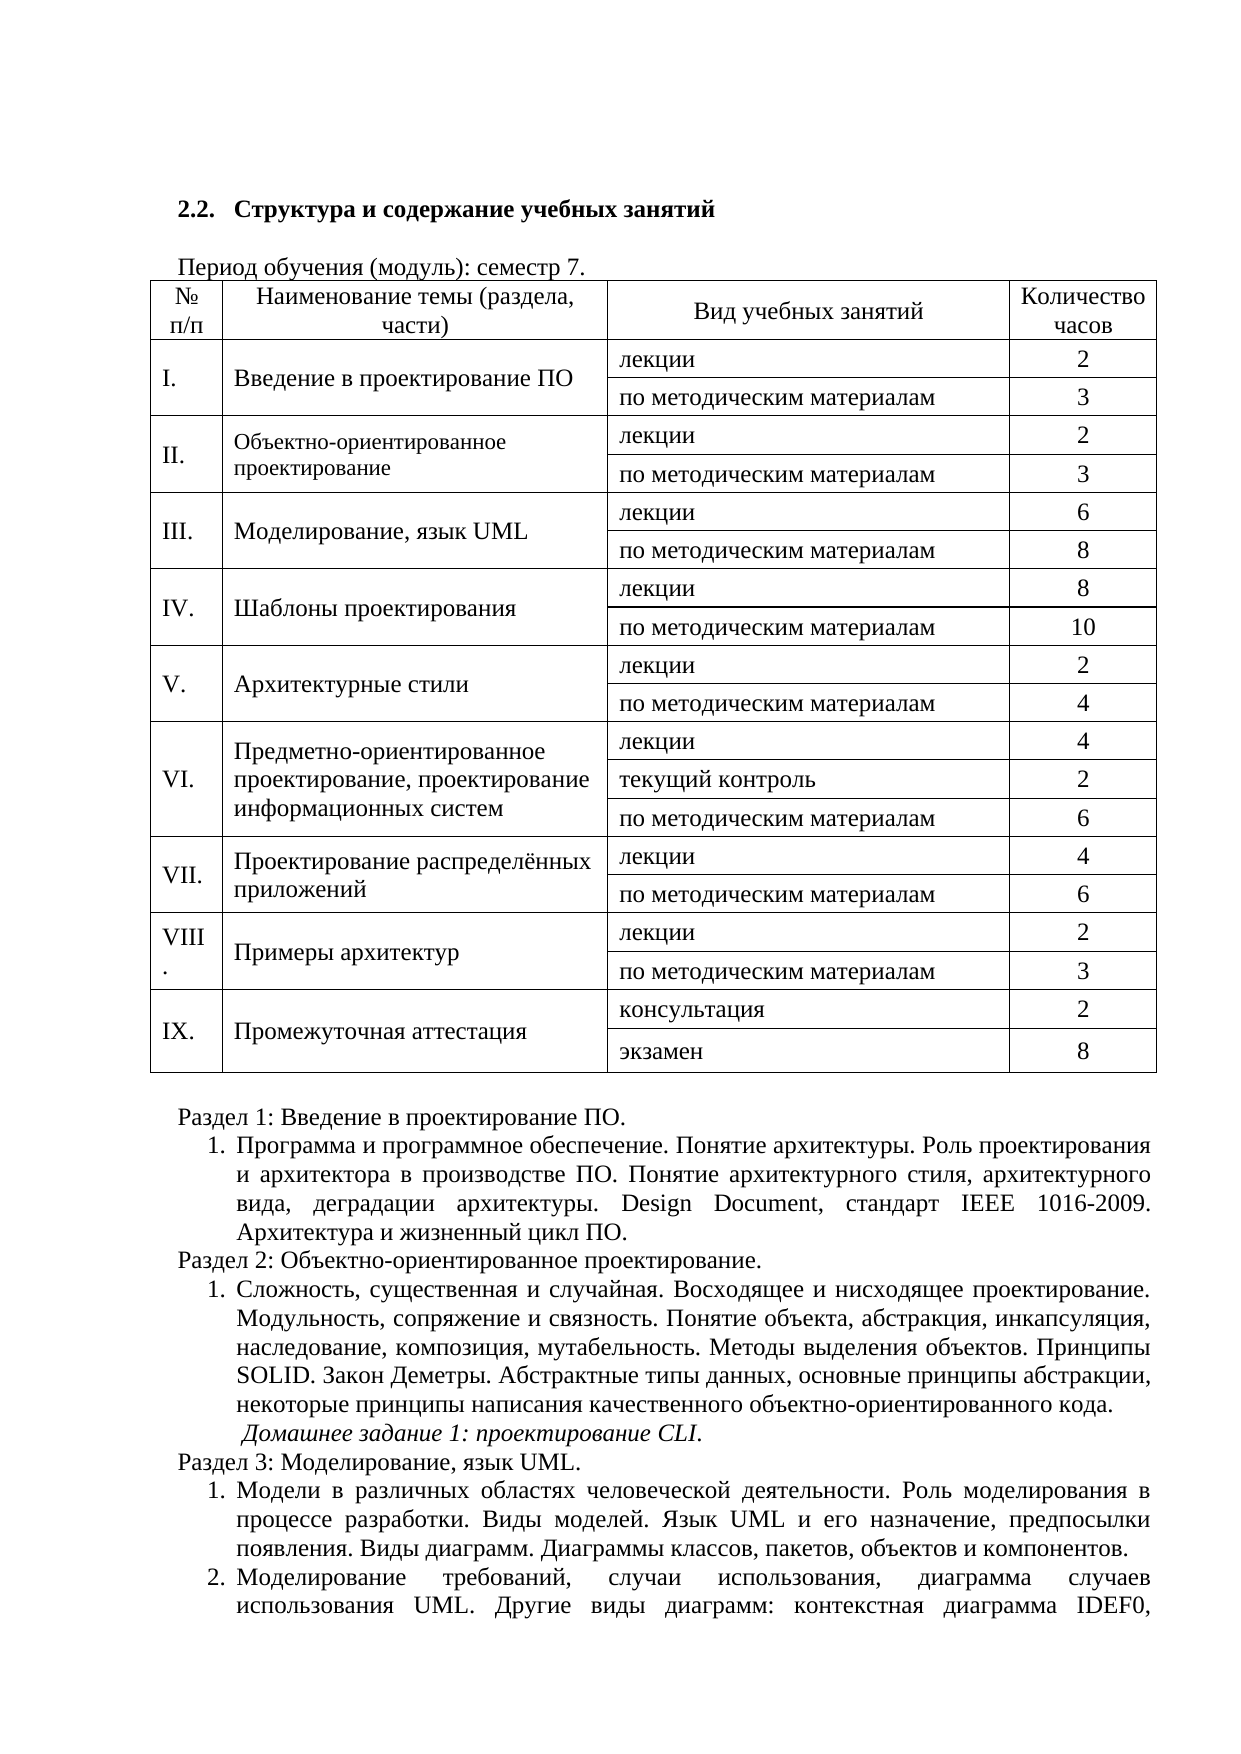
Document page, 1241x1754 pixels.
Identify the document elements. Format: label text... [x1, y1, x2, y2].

table_header Количество часов [1010, 281, 1156, 339]
table_cell лекции [608, 340, 1009, 377]
table_cell Предметно-ориентированное проектирование, проектирование информационных систем [223, 722, 607, 836]
list Сложность, существенная и случайная. Восходящее и нисходящее проектирование. Модульность, сопряжение и связность. Понятие объекта, абстракция, инкапсуляция, наследование, композиция, мутабельность. Методы выделения объектов. Принципы SOLID. Закон Деметры. Абстрактные типы данных, основные принципы абстракции, некоторые принципы написания качественного объектно-ориентированного кода. [207, 1274, 1152, 1418]
table_cell экзамен [608, 1029, 1009, 1072]
table_cell 2 [1010, 760, 1156, 798]
table_cell IX. [151, 990, 222, 1072]
table_cell 8 [1010, 569, 1156, 606]
list Домашнее задание 1: проектирование CLI. [236, 1418, 1152, 1447]
table_cell IV. [151, 569, 222, 645]
table_cell Шаблоны проектирования [223, 569, 607, 645]
table_cell лекции [608, 416, 1009, 453]
table_cell 2 [1010, 416, 1156, 453]
table_cell по методическим материалам [608, 608, 1009, 645]
table_cell консультация [608, 990, 1009, 1028]
text Период обучения (модуль): семестр 7. [177, 252, 1152, 280]
table_cell 2 [1010, 646, 1156, 683]
table_cell по методическим материалам [608, 799, 1009, 836]
table_cell лекции [608, 646, 1009, 683]
text Раздел 1: Введение в проектирование ПО. [177, 1102, 1152, 1130]
table_cell Проектирование распределённых приложений [223, 837, 607, 912]
table_cell 3 [1010, 378, 1156, 415]
table_header Наименование темы (раздела, части) [223, 281, 607, 339]
text 2.2. Структура и содержание учебных занятий [177, 194, 1152, 223]
table_cell 8 [1010, 531, 1156, 568]
table_cell 2 [1010, 340, 1156, 377]
table_cell 6 [1010, 799, 1156, 836]
table_cell Промежуточная аттестация [223, 990, 607, 1072]
table_cell 3 [1010, 455, 1156, 492]
table_cell лекции [608, 569, 1009, 606]
table_cell VII. [151, 837, 222, 912]
table_cell по методическим материалам [608, 455, 1009, 492]
table_cell II. [151, 416, 222, 492]
table_cell по методическим материалам [608, 684, 1009, 721]
table_cell лекции [608, 722, 1009, 759]
table_cell VIII. [151, 913, 222, 989]
table_cell 8 [1010, 1029, 1156, 1072]
table_cell III. [151, 493, 222, 568]
table_cell лекции [608, 837, 1009, 874]
table_cell 10 [1010, 608, 1156, 645]
table_cell 2 [1010, 913, 1156, 951]
table_cell 4 [1010, 837, 1156, 874]
table_cell Введение в проектирование ПО [223, 340, 607, 415]
text Раздел 3: Моделирование, язык UML. [177, 1447, 1152, 1475]
table_cell Примеры архитектур [223, 913, 607, 989]
table_cell 4 [1010, 684, 1156, 721]
table_header Вид учебных занятий [608, 281, 1009, 339]
table_cell по методическим материалам [608, 378, 1009, 415]
table_cell текущий контроль [608, 760, 1009, 798]
table_cell Моделирование, язык UML [223, 493, 607, 568]
table_cell V. [151, 646, 222, 721]
table_cell 6 [1010, 875, 1156, 912]
table_cell Объектно-ориентированное проектирование [223, 416, 607, 492]
table_header № п/п [151, 281, 222, 339]
table_cell I. [151, 340, 222, 415]
table_cell VI. [151, 722, 222, 836]
table_cell Архитектурные стили [223, 646, 607, 721]
table_cell лекции [608, 493, 1009, 530]
table_cell 3 [1010, 952, 1156, 989]
table_cell лекции [608, 913, 1009, 951]
table_cell по методическим материалам [608, 531, 1009, 568]
table_cell 2 [1010, 990, 1156, 1028]
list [207, 1562, 1152, 1619]
text Раздел 2: Объектно-ориентированное проектирование. [177, 1245, 1152, 1274]
table_cell по методическим материалам [608, 952, 1009, 989]
table_cell по методическим материалам [608, 875, 1009, 912]
list Модели в различных областях человеческой деятельности. Роль моделирования в процессе разработки. Виды моделей. Язык UML и его назначение, предпосылки появления. Виды диаграмм. Диаграммы классов, пакетов, объектов и компонентов. [207, 1475, 1152, 1562]
table_cell 6 [1010, 493, 1156, 530]
list Программа и программное обеспечение. Понятие архитектуры. Роль проектирования и архитектора в производстве ПО. Понятие архитектурного стиля, архитектурного вида, деградации архитектуры. Design Document, стандарт IEEE 1016-2009. Архитектура и жизненный цикл ПО. [207, 1130, 1152, 1245]
table_cell 4 [1010, 722, 1156, 759]
